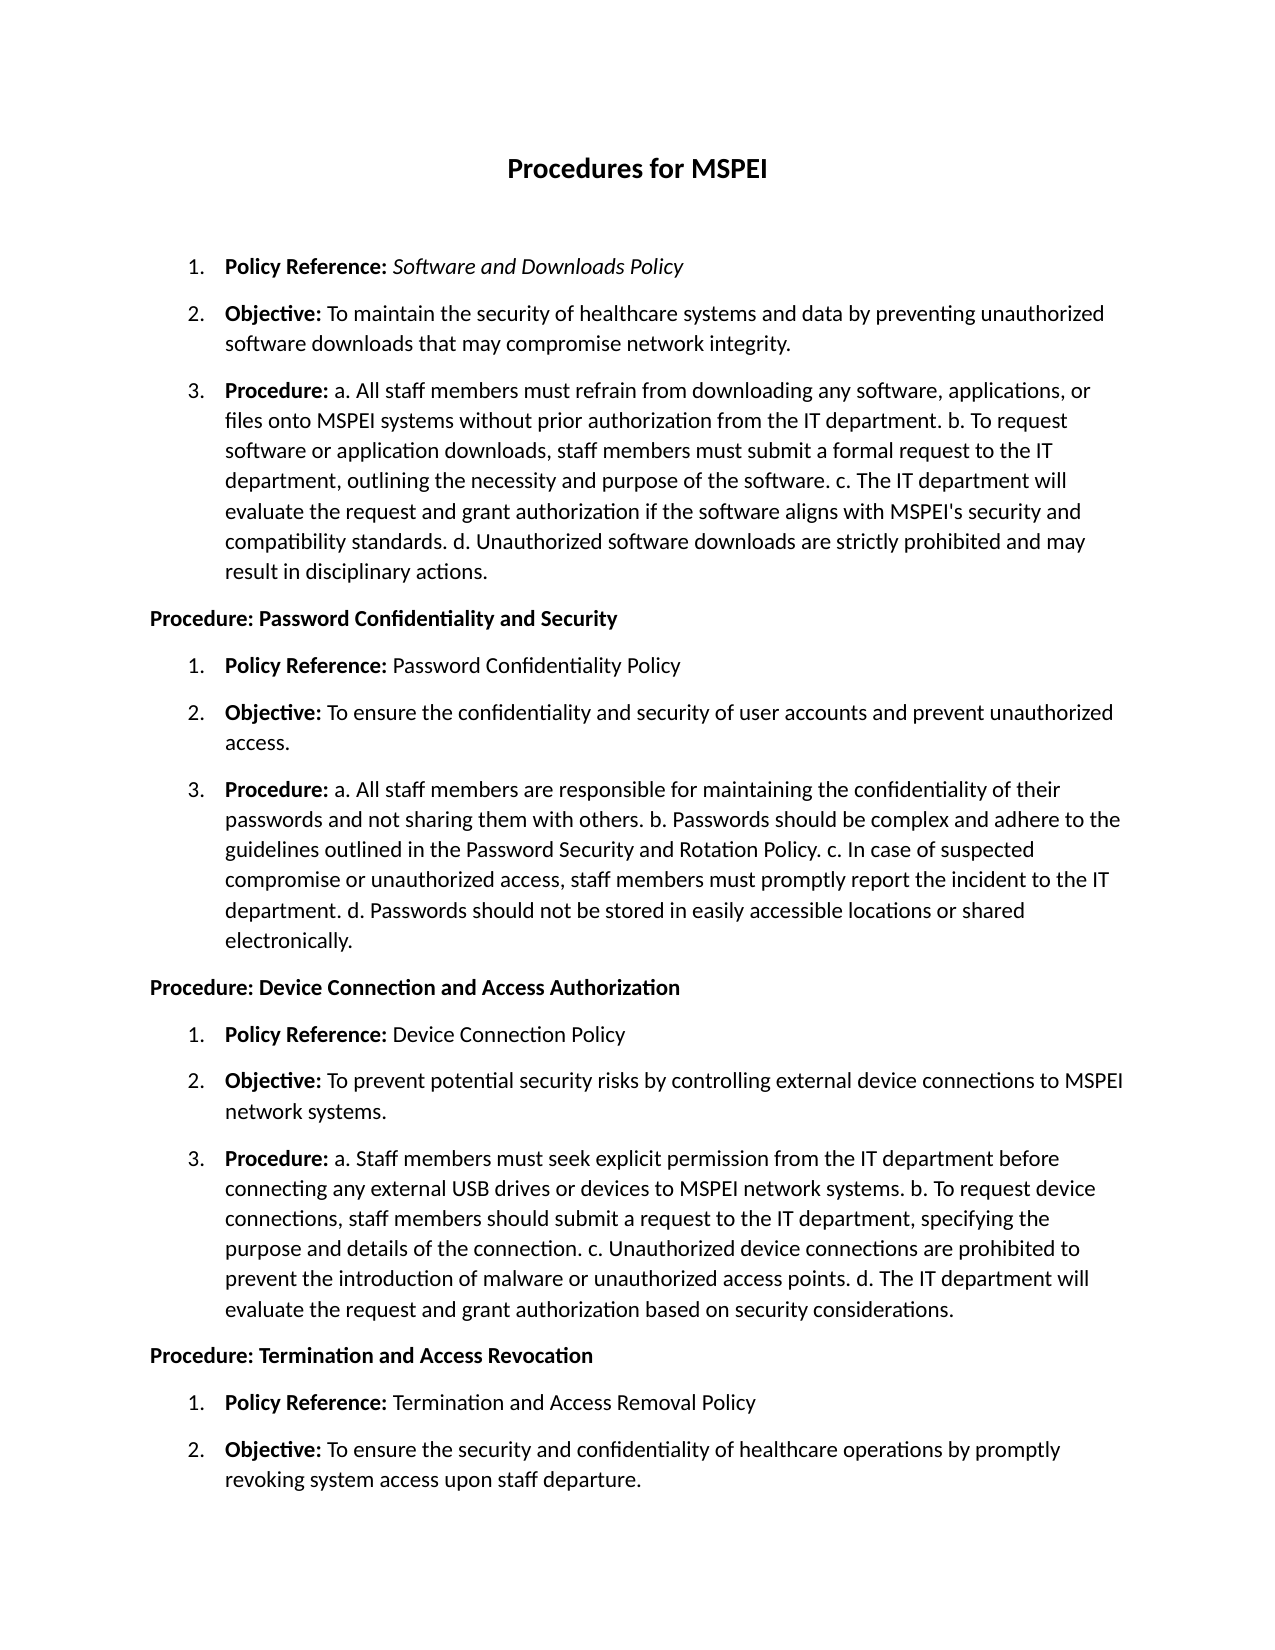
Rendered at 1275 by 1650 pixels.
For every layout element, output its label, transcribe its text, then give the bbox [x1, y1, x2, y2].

list Objective: To ensure the security and confidentiality of healthcare operations by promptly revoking system access upon staff departure. [187, 1435, 1125, 1493]
list Objective: To maintain the security of healthcare systems and data by preventing unauthorized software downloads that may compromise network integrity. [187, 299, 1125, 357]
list Procedure: a. Staff members must seek explicit permission from the IT department before connecting any external USB drives or devices to MSPEI network systems. b. To request device connections, staff members should submit a request to the IT department, specifying the purpose and details of the connection. c. Unauthorized device connections are prohibited to prevent the introduction of malware or unauthorized access points. d. The IT department will evaluate the request and grant authorization based on security considerations. [187, 1144, 1125, 1323]
text Procedures for MSPEI [150, 150, 1125, 186]
text Procedure: Termination and Access Revocation [150, 1342, 1125, 1369]
list Policy Reference: Device Connection Policy [187, 1020, 1125, 1048]
list Policy Reference: Software and Downloads Policy [187, 252, 1125, 280]
list Objective: To prevent potential security risks by controlling external device connections to MSPEI network systems. [187, 1067, 1125, 1125]
text Procedure: Password Confidentiality and Security [150, 604, 1125, 632]
list Procedure: a. All staff members must refrain from downloading any software, applications, or files onto MSPEI systems without prior authorization from the IT department. b. To request software or application downloads, staff members must submit a formal request to the IT department, outlining the necessity and purpose of the software. c. The IT department will evaluate the request and grant authorization if the software aligns with MSPEI's security and compatibility standards. d. Unauthorized software downloads are strictly prohibited and may result in disciplinary actions. [187, 376, 1125, 585]
text Procedure: Device Connection and Access Authorization [150, 973, 1125, 1001]
list Policy Reference: Termination and Access Removal Policy [187, 1388, 1125, 1416]
list Objective: To ensure the confidentiality and security of user accounts and prevent unauthorized access. [187, 698, 1125, 756]
list Policy Reference: Password Confidentiality Policy [187, 651, 1125, 679]
list Procedure: a. All staff members are responsible for maintaining the confidentiality of their passwords and not sharing them with others. b. Passwords should be complex and adhere to the guidelines outlined in the Password Security and Rotation Policy. c. In case of suspected compromise or unauthorized access, staff members must promptly report the incident to the IT department. d. Passwords should not be stored in easily accessible locations or shared electronically. [187, 775, 1125, 954]
